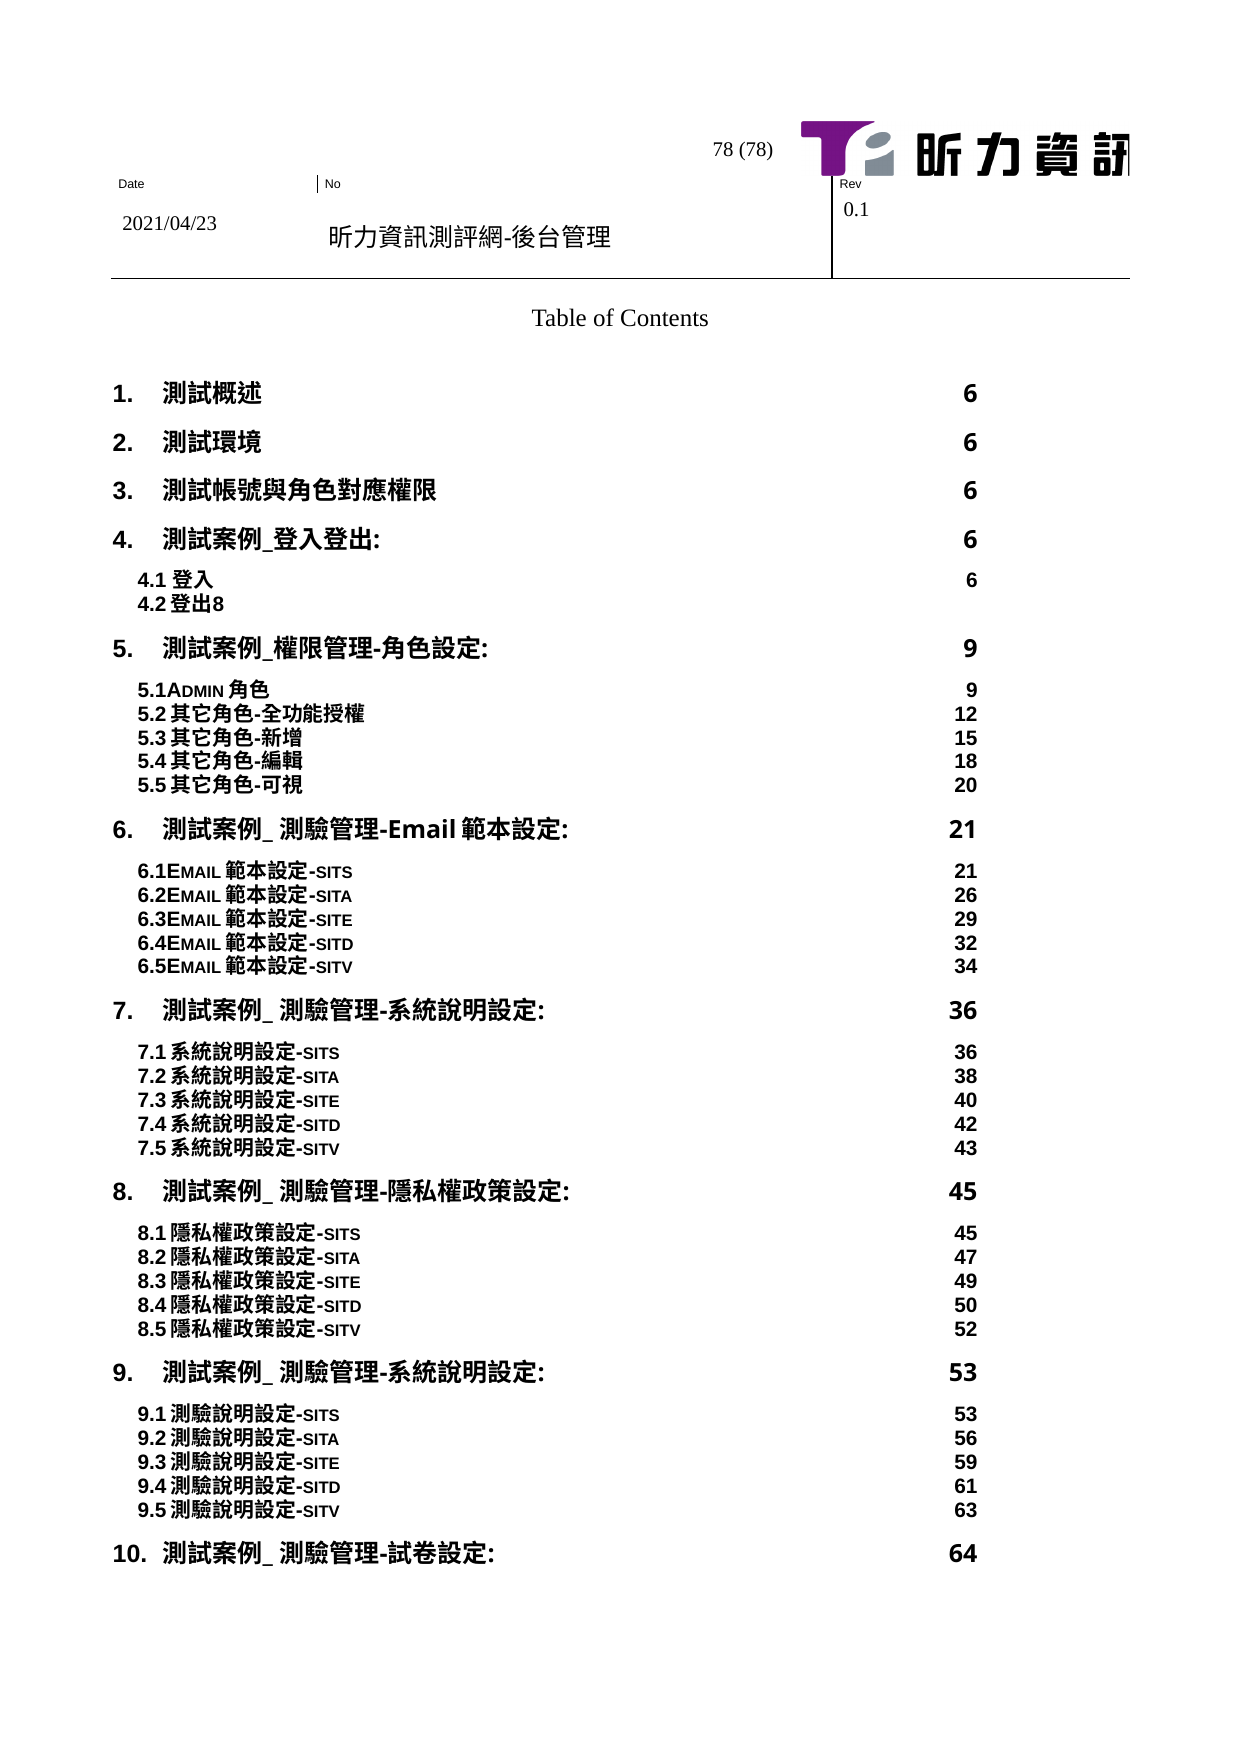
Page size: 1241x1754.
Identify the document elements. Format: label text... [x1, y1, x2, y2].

text Table of Contents [112, 303, 1128, 332]
picture [801, 121, 1130, 176]
